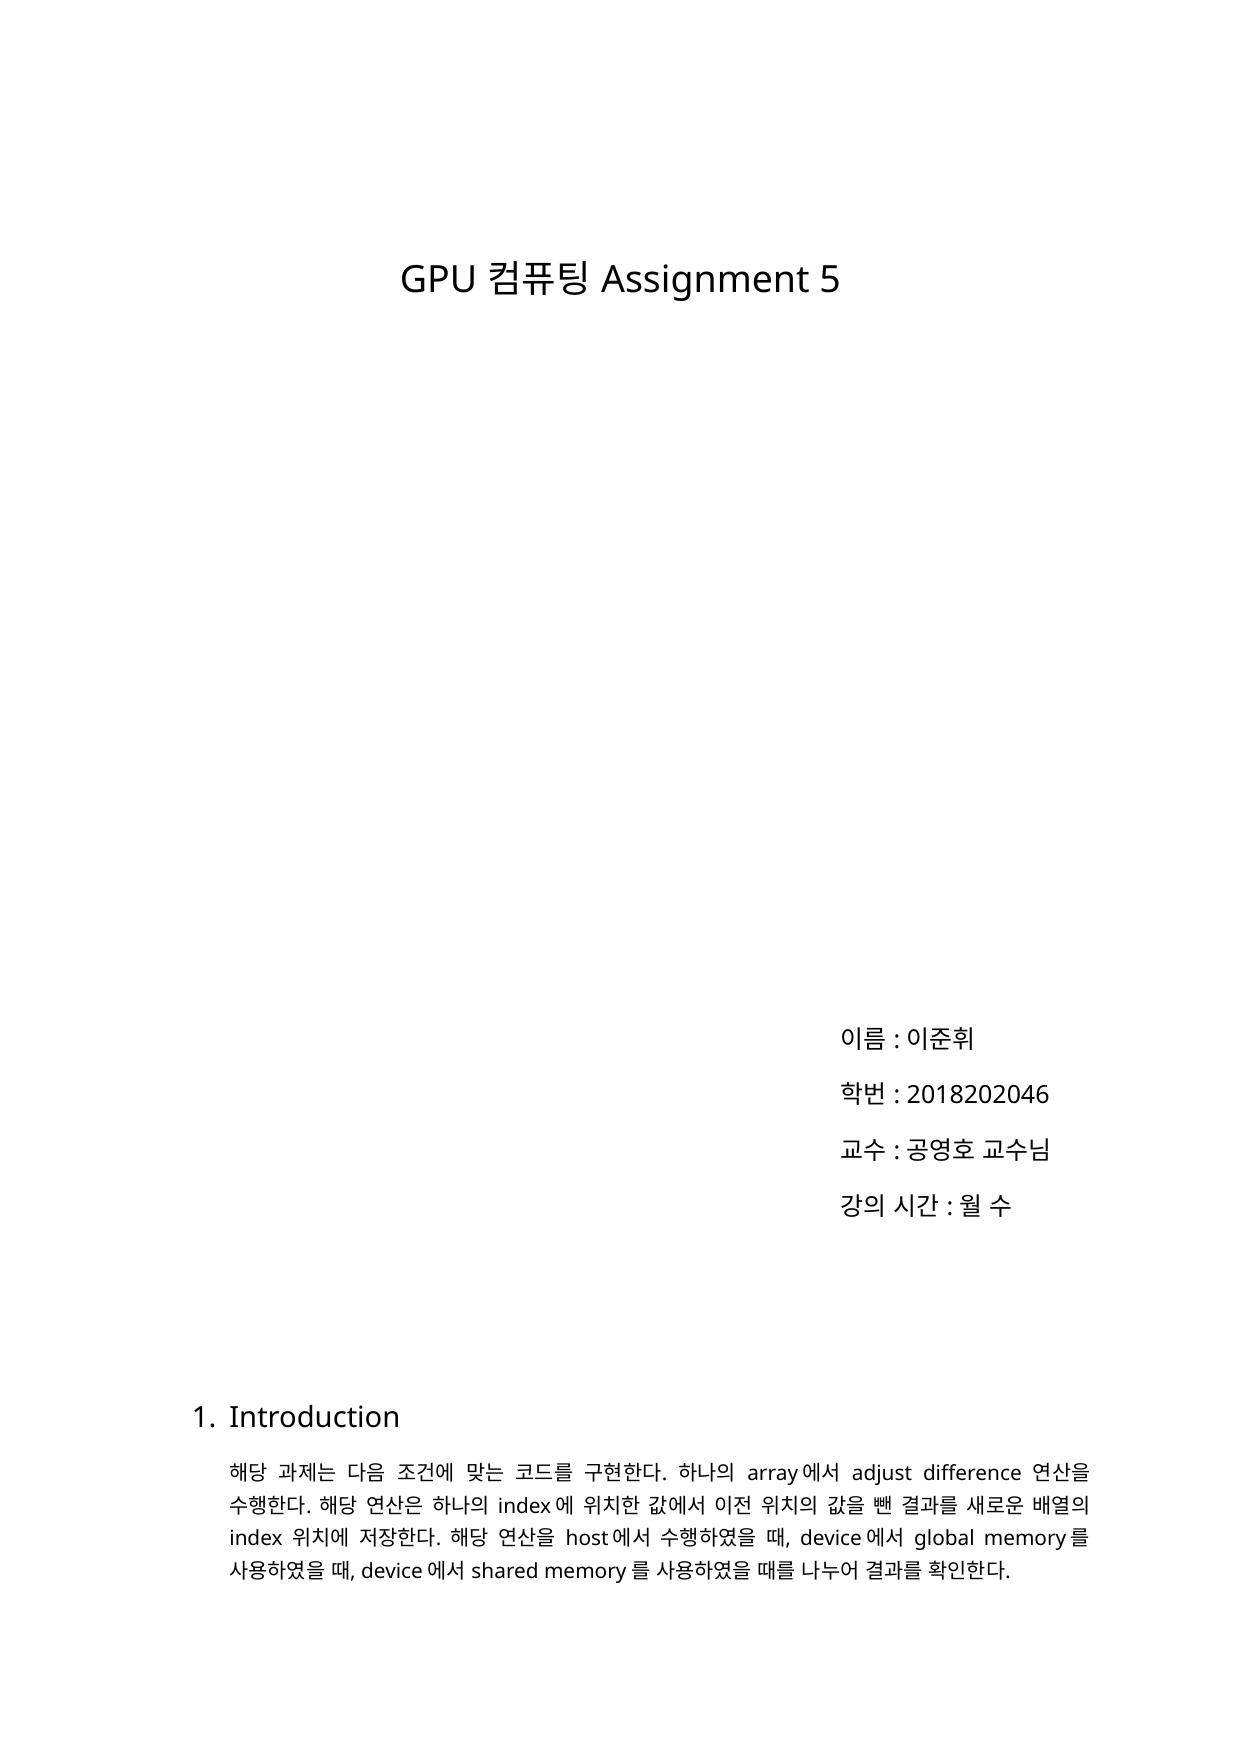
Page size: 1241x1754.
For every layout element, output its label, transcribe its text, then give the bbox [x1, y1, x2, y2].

text 이름 : 이준휘 [150, 1019, 1090, 1055]
text GPU 컴퓨팅 Assignment 5 [150, 249, 1090, 303]
list 해당 과제는 다음 조건에 맞는 코드를 구현한다. 하나의 array에서 adjust difference 연산을 수행한다. 해당 연산은 하나의 index에 위치한 값에서 이전 위치의 값을 뺀 결과를 새로운 배열의 index 위치에 저장한다. 해당 연산을 host에서 수행하였을 때, device에서 global memory를 사용하였을 때, device에서 shared memory를 사용하였을 때를 나누어 결과를 확인한다. [229, 1456, 1090, 1584]
list Introduction [192, 1397, 1090, 1436]
text 강의 시간 : 월 수 [150, 1186, 1090, 1222]
text 교수 : 공영호 교수님 [150, 1131, 1090, 1167]
text 학번 : 2018202046 [150, 1075, 1090, 1111]
